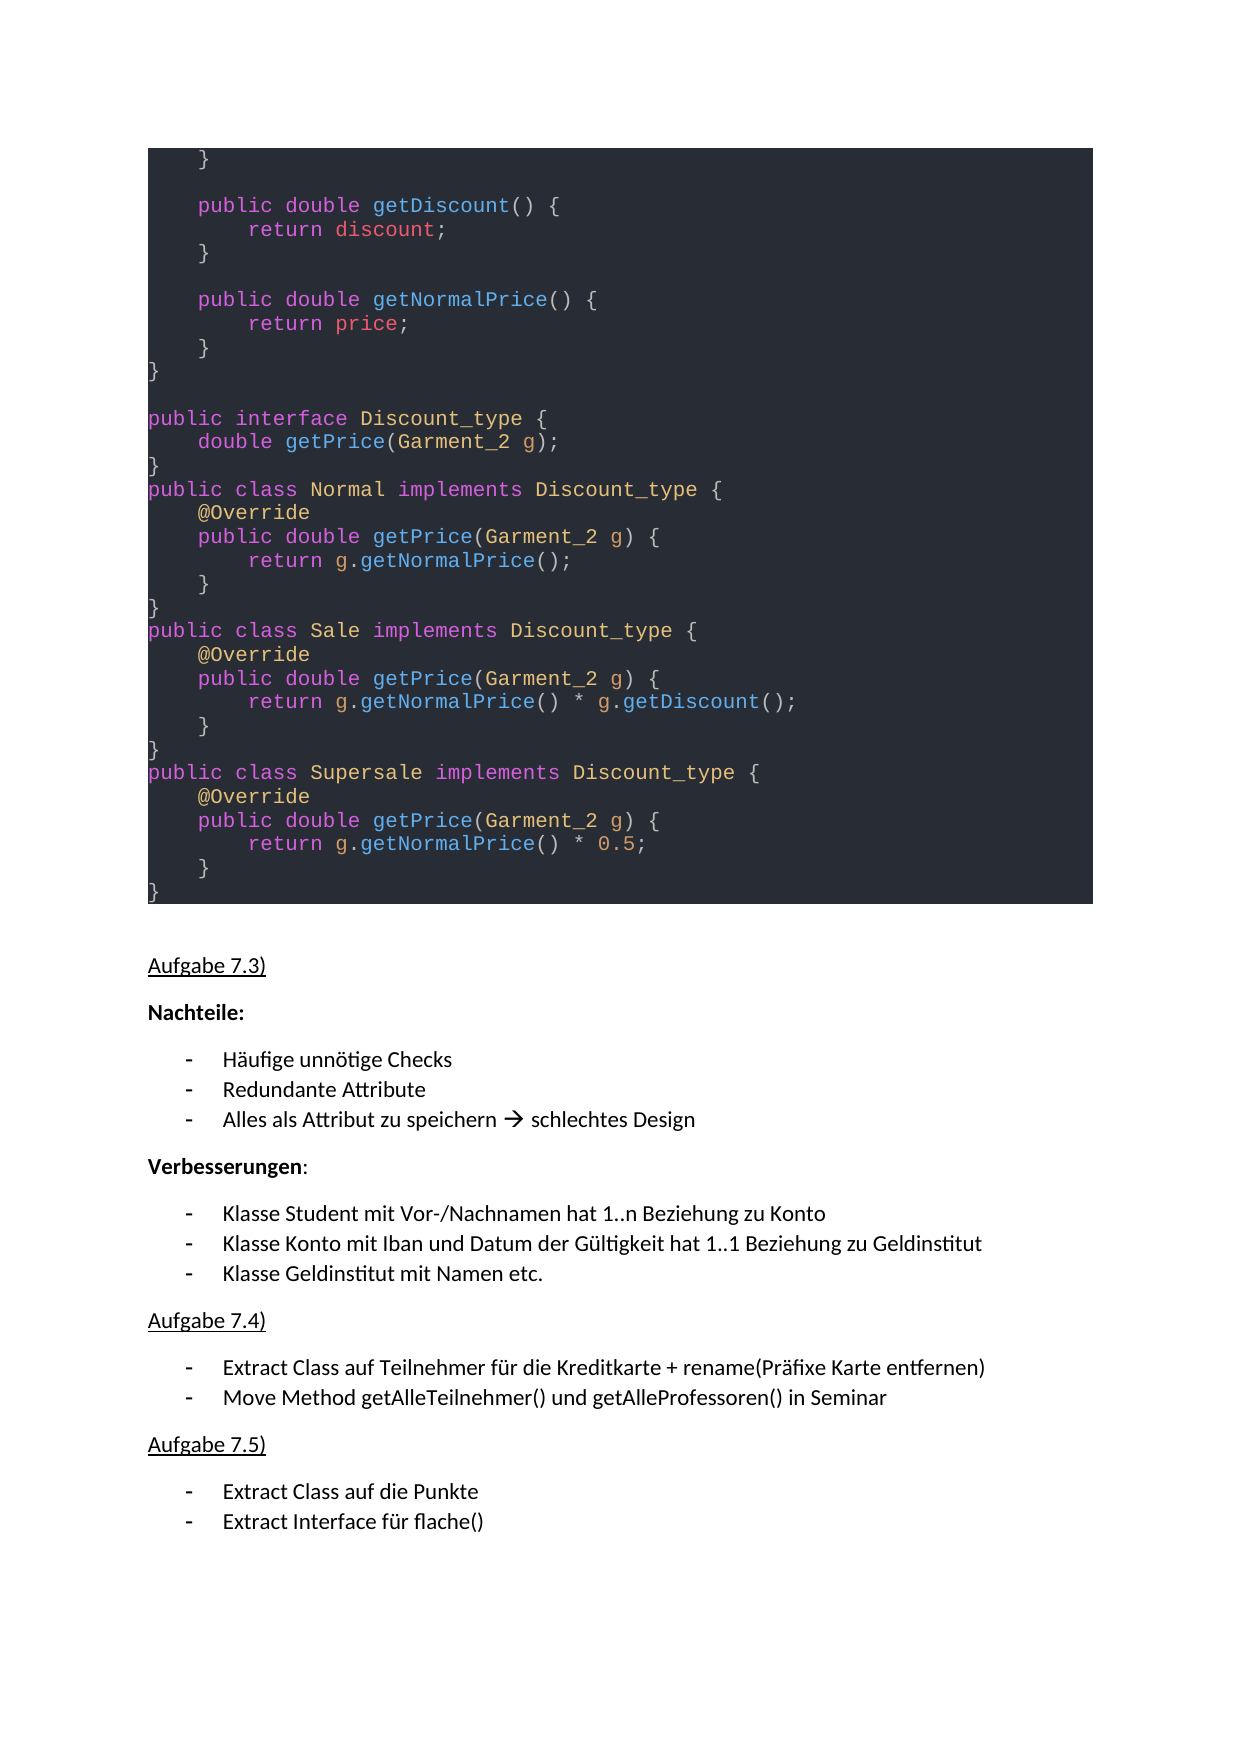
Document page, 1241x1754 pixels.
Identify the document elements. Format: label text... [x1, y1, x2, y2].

text public interface Discount_type { double getPrice(Garment_2 g); } [148, 408, 1093, 479]
list Klasse Geldinstitut mit Namen etc. [185, 1259, 1093, 1287]
list Extract Class auf Teilnehmer für die Kreditkarte + rename(Präfixe Karte entfernen) [185, 1353, 1093, 1381]
list Alles als Attribut zu speichern schlechtes Design [185, 1105, 1093, 1133]
list Move Method getAlleTeilnehmer() und getAlleProfessoren() in Seminar [185, 1383, 1093, 1411]
text Nachteile: [148, 998, 1093, 1026]
text Verbesserungen: [148, 1152, 1093, 1180]
text public class Supersale implements Discount_type { @Override public double getPrice(Garment_2 g) { return g.getNormalPrice() * 0.5; } } [148, 762, 1093, 904]
text public class Normal implements Discount_type { @Override public double getPrice(Garment_2 g) { return g.getNormalPrice(); } } [148, 479, 1093, 621]
text Aufgabe 7.4) [148, 1306, 1093, 1334]
text Aufgabe 7.3) [148, 951, 1093, 979]
text public class Sale implements Discount_type { @Override public double getPrice(Garment_2 g) { return g.getNormalPrice() * g.getDiscount(); } } [148, 621, 1093, 762]
list Klasse Konto mit Iban und Datum der Gültigkeit hat 1..1 Beziehung zu Geldinstitut [185, 1229, 1093, 1257]
list Häufige unnötige Checks [185, 1045, 1093, 1073]
list Extract Class auf die Punkte [185, 1477, 1093, 1505]
list Extract Interface für flache() [185, 1507, 1093, 1535]
list Redundante Attribute [185, 1075, 1093, 1103]
text Aufgabe 7.5) [148, 1430, 1093, 1458]
list Klasse Student mit Vor-/Nachnamen hat 1..n Beziehung zu Konto [185, 1199, 1093, 1227]
